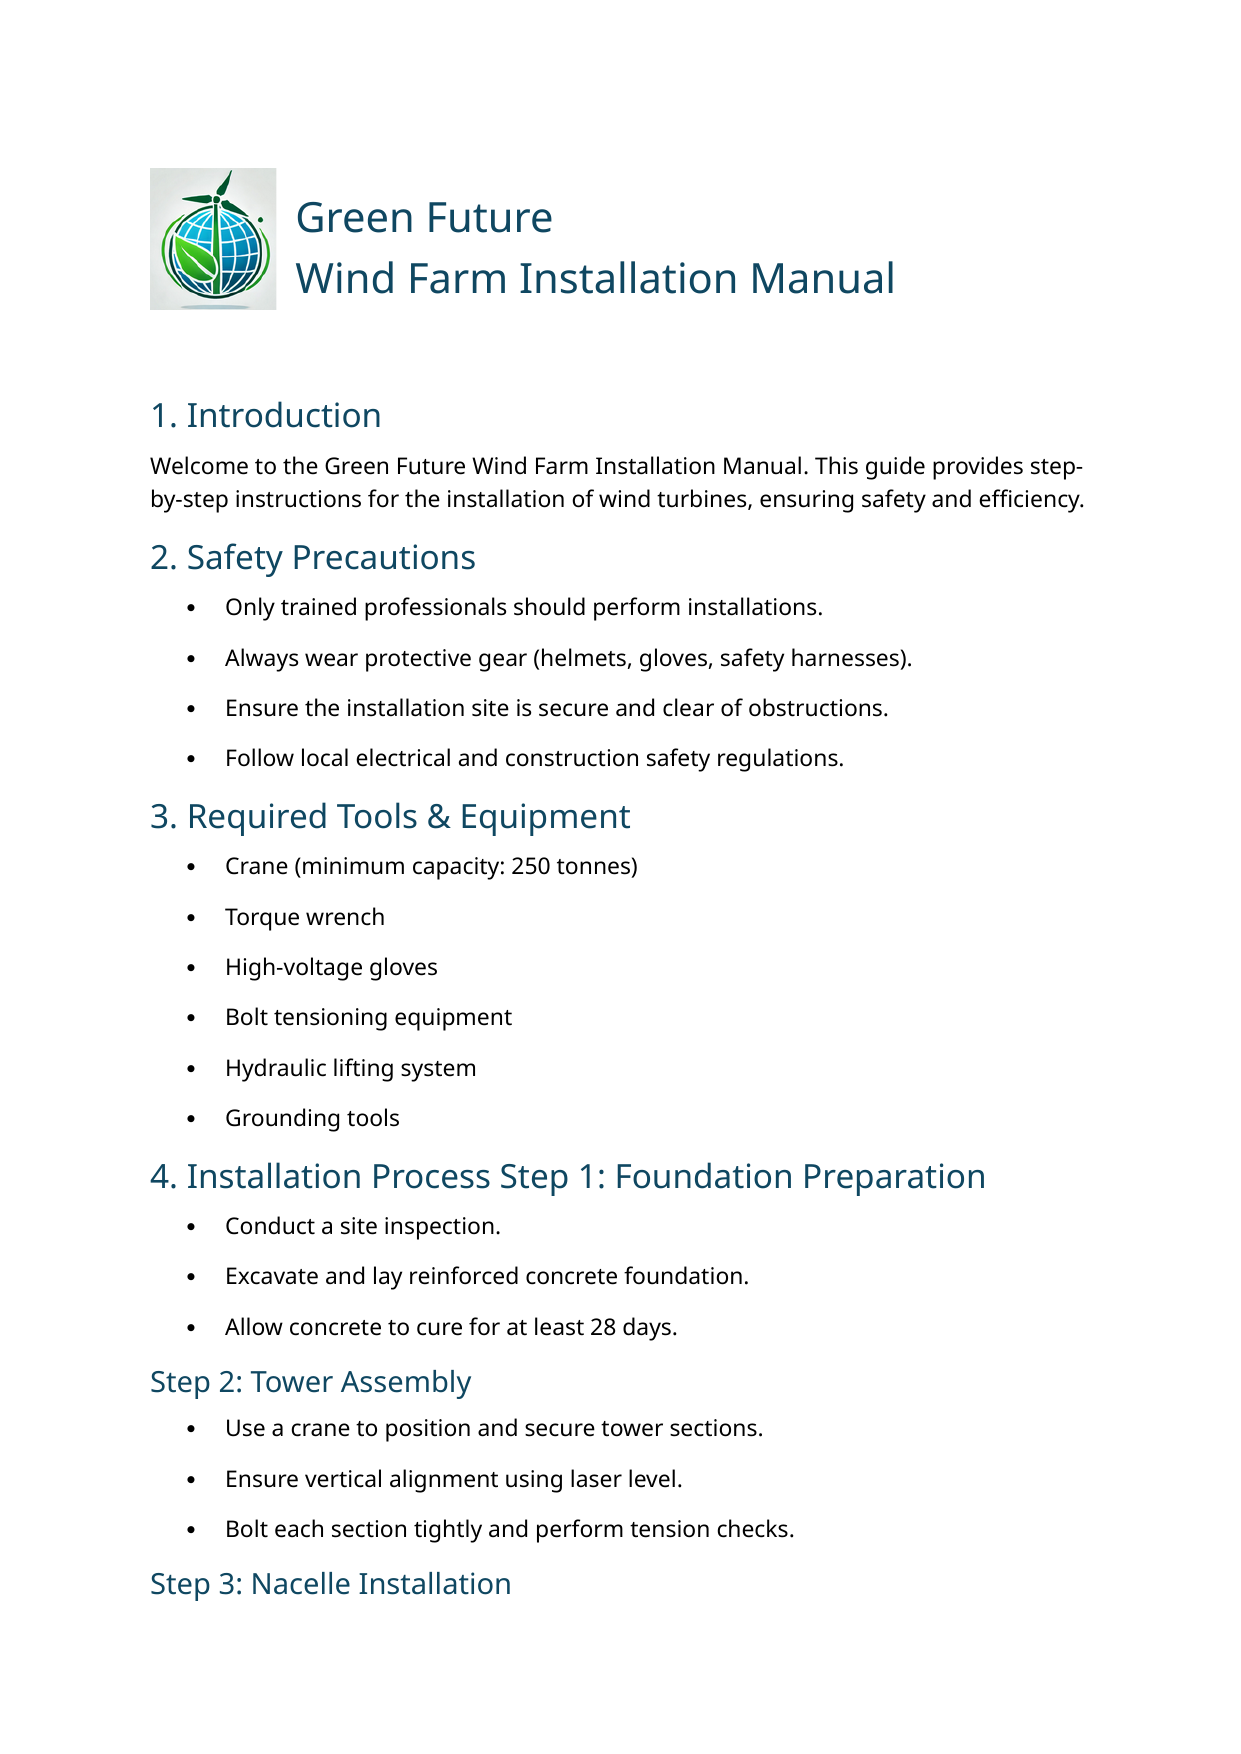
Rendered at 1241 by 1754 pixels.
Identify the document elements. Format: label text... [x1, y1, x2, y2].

text Welcome to the Green Future Wind Farm Installation Manual. This guide provides step-by-step instructions for the installation of wind turbines, ensuring safety and efficiency. [150, 449, 1090, 514]
list Grounding tools [187, 1102, 1090, 1133]
list Follow local electrical and construction safety regulations. [187, 742, 1090, 773]
list Conduct a site inspection. [187, 1210, 1090, 1241]
list Only trained professionals should perform installations. [187, 591, 1090, 622]
subtitle Step 3: Nacelle Installation [150, 1563, 1090, 1603]
list Crane (minimum capacity: 250 tonnes) [187, 850, 1090, 881]
list Bolt tensioning equipment [187, 1001, 1090, 1032]
list Hydraulic lifting system [187, 1052, 1090, 1083]
subtitle 4. Installation Process Step 1: Foundation Preparation [150, 1152, 1090, 1198]
list Always wear protective gear (helmets, gloves, safety harnesses). [187, 641, 1090, 673]
list Bolt each section tightly and perform tension checks. [187, 1513, 1090, 1544]
subtitle Step 2: Tower Assembly [150, 1361, 1090, 1401]
list Excavate and lay reinforced concrete foundation. [187, 1260, 1090, 1291]
subtitle Green Future Wind Farm Installation Manual [277, 187, 1090, 306]
list Ensure the installation site is secure and clear of obstructions. [187, 692, 1090, 723]
subtitle 1. Introduction [150, 392, 1090, 438]
subtitle 3. Required Tools & Equipment [150, 793, 1090, 838]
list Allow concrete to cure for at least 28 days. [187, 1311, 1090, 1342]
list High-voltage gloves [187, 951, 1090, 982]
subtitle 2. Safety Precautions [150, 534, 1090, 579]
list Use a crane to position and secure tower sections. [187, 1412, 1090, 1443]
list Ensure vertical alignment using laser level. [187, 1463, 1090, 1494]
picture [150, 168, 277, 310]
list Torque wrench [187, 900, 1090, 932]
